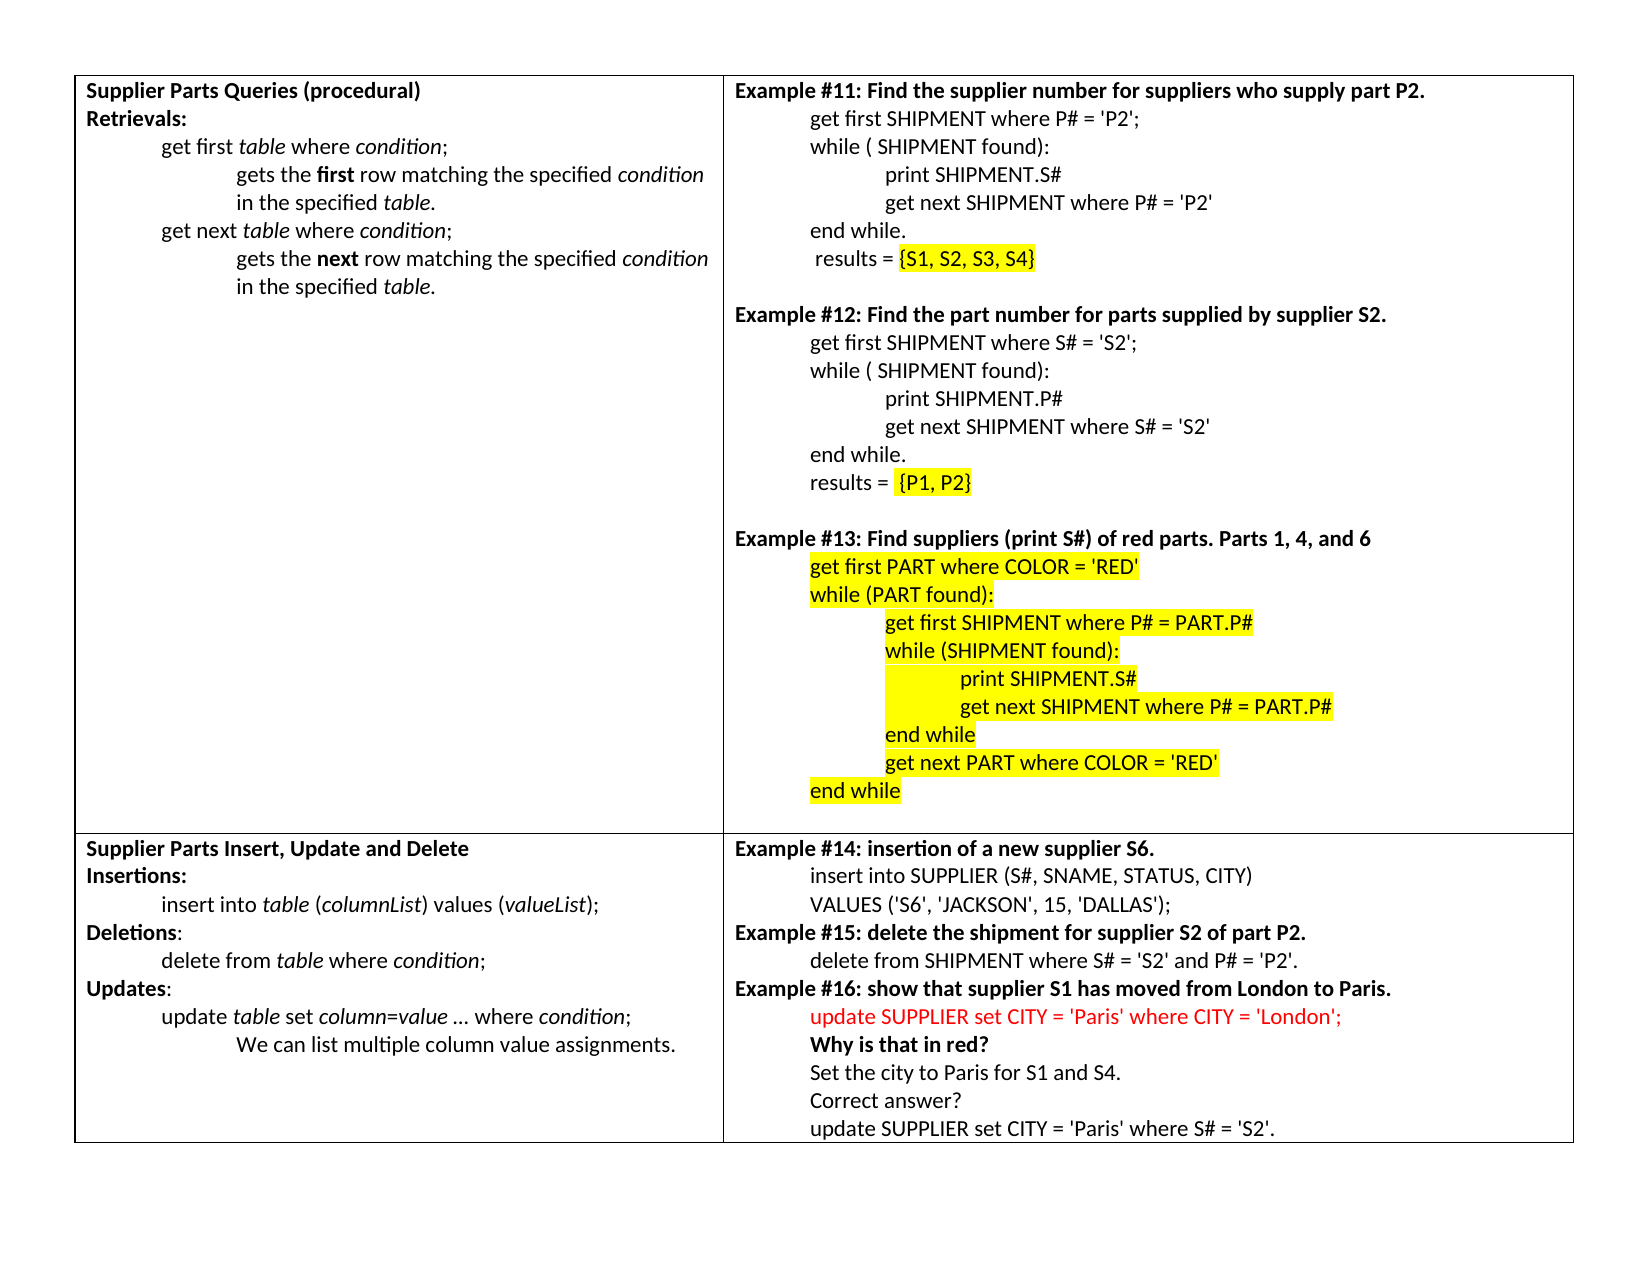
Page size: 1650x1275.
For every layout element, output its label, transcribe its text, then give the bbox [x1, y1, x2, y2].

table_cell Supplier Parts Insert, Update and Delete Insertions: insert into table (columnList) values (valueList); Deletions: delete from table where condition; Updates: update table set column=value … where condition; We can list multiple column value assignments. [76, 834, 723, 1142]
table_cell Supplier Parts Queries (procedural) Retrievals: get first table where condition; gets the first row matching the specified condition in the specified table. get next table where condition; gets the next row matching the specified condition in the specified table. [76, 76, 723, 833]
table_cell Example #11: Find the supplier number for suppliers who supply part P2. get first SHIPMENT where P# = 'P2'; while ( SHIPMENT found): print SHIPMENT.S# get next SHIPMENT where P# = 'P2' end while. results = {S1, S2, S3, S4} Example #12: Find the part number for parts supplied by supplier S2. get first SHIPMENT where S# = 'S2'; while ( SHIPMENT found): print SHIPMENT.P# get next SHIPMENT where S# = 'S2' end while. results = {P1, P2} Example #13: Find suppliers (print S#) of red parts. Parts 1, 4, and 6 get first PART where COLOR = 'RED' while (PART found): get first SHIPMENT where P# = PART.P# while (SHIPMENT found): print SHIPMENT.S# get next SHIPMENT where P# = PART.P# end while get next PART where COLOR = 'RED' end while [724, 76, 1573, 833]
table_cell Example #14: insertion of a new supplier S6. insert into SUPPLIER (S#, SNAME, STATUS, CITY) VALUES ('S6', 'JACKSON', 15, 'DALLAS'); Example #15: delete the shipment for supplier S2 of part P2. delete from SHIPMENT where S# = 'S2' and P# = 'P2'. Example #16: show that supplier S1 has moved from London to Paris. update SUPPLIER set CITY = 'Paris' where CITY = 'London'; Why is that in red? Set the city to Paris for S1 and S4. Correct answer? update SUPPLIER set CITY = 'Paris' where S# = 'S2'. [724, 834, 1573, 1142]
